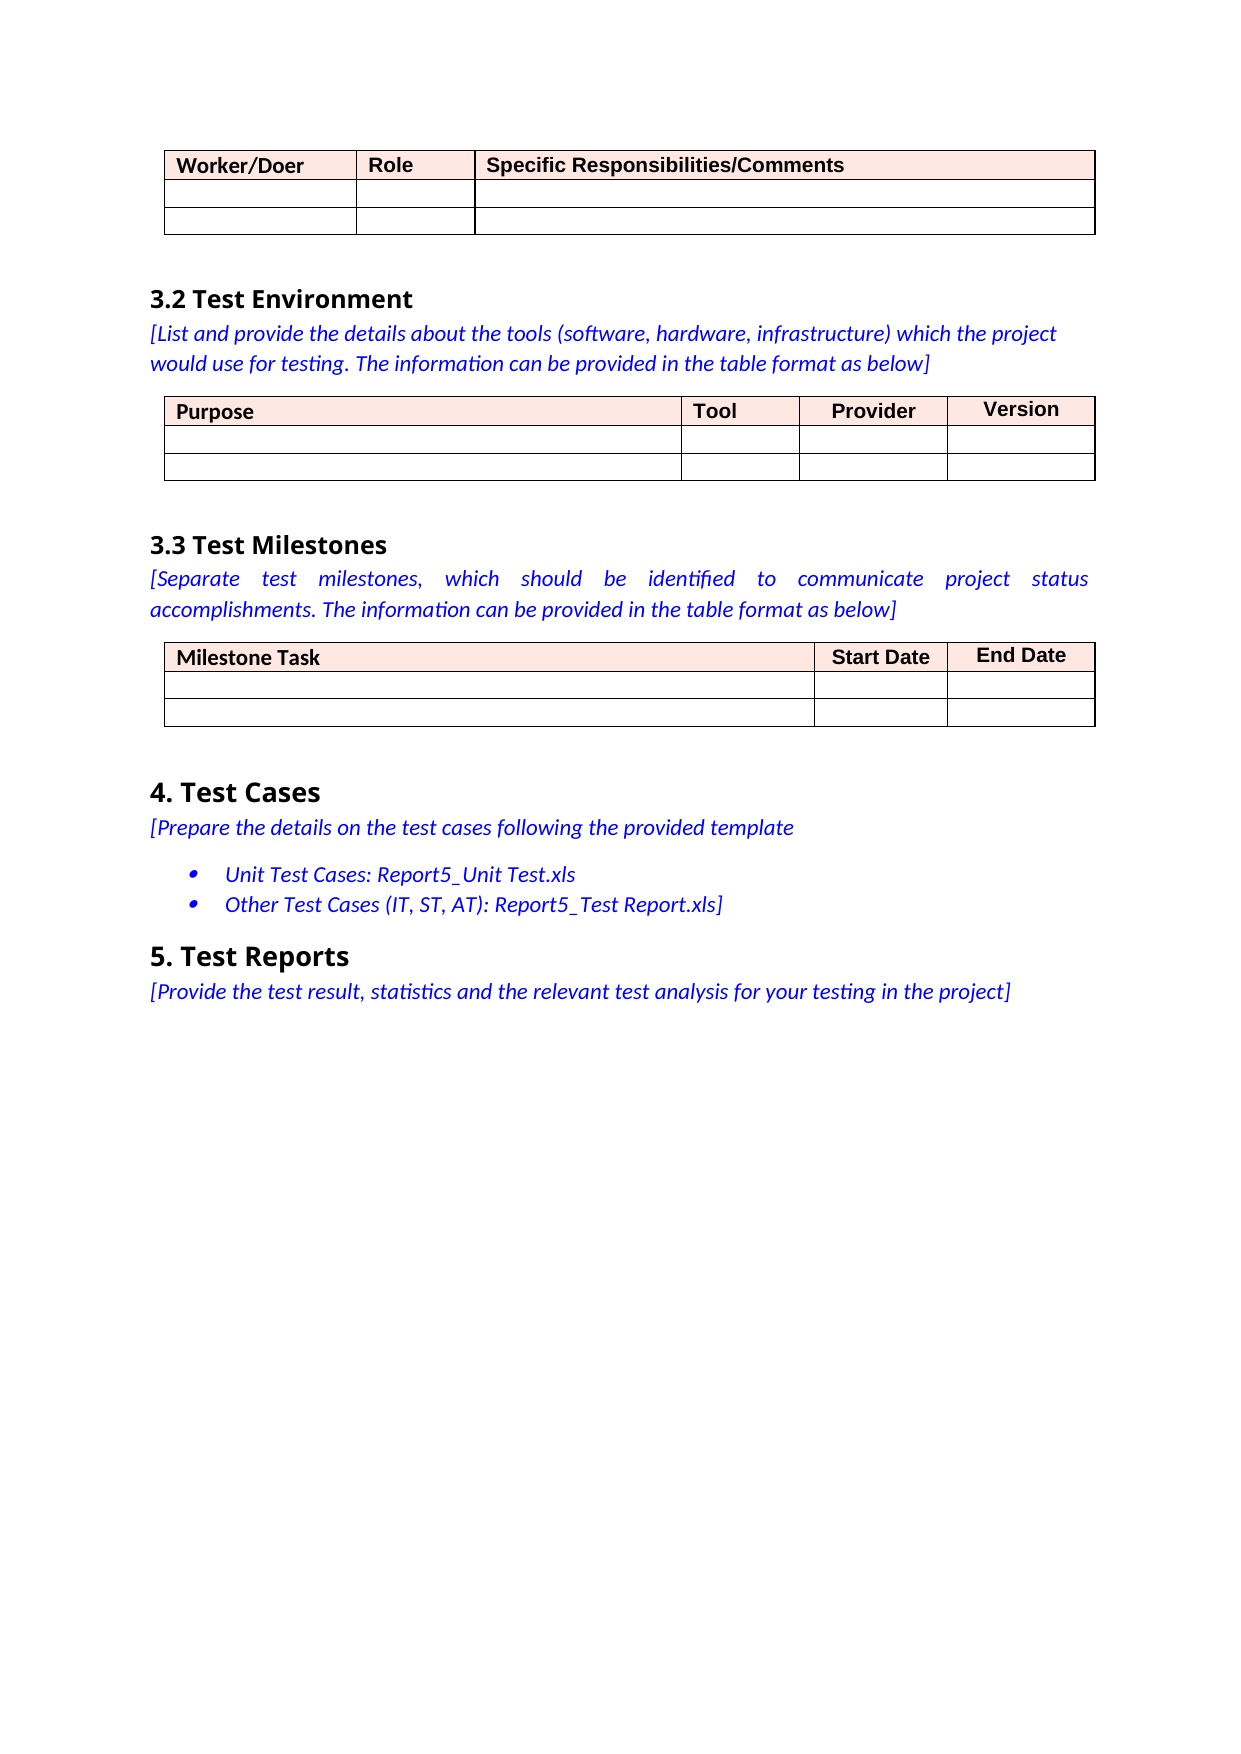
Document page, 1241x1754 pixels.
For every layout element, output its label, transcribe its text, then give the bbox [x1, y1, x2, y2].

table_cell [165, 672, 814, 698]
table_header Purpose [165, 397, 681, 425]
table_cell [682, 426, 799, 452]
subtitle 5. Test Reports [150, 937, 1093, 974]
table_cell [815, 699, 947, 726]
subtitle 3.2 Test Environment [150, 282, 1093, 316]
table_cell [948, 672, 1094, 698]
table_cell [948, 426, 1094, 452]
text [List and provide the details about the tools (software, hardware, infrastructure) which the project would use for testing. The information can be provided in the table format as below] [150, 319, 1093, 377]
table_cell [800, 426, 947, 452]
table_cell [948, 699, 1094, 726]
table_cell [165, 208, 356, 234]
list Other Test Cases (IT, ST, AT): Report5_Test Report.xls] [187, 891, 1093, 918]
table_header Worker/Doer [165, 151, 356, 179]
table_header End Date [948, 643, 1094, 671]
table_cell [682, 454, 799, 480]
table_cell [165, 426, 681, 452]
table_cell [165, 180, 356, 207]
text [Separate test milestones, which should be identified to communicate project status accomplishments. The information can be provided in the table format as below] [150, 564, 1093, 623]
table_cell [476, 208, 1094, 234]
table_header Version [948, 397, 1094, 425]
table_header Specific Responsibilities/Comments [476, 151, 1094, 179]
text [Provide the test result, statistics and the relevant test analysis for your testing in the project] [150, 977, 1093, 1005]
table_header Provider [800, 397, 947, 425]
table_header Milestone Task [165, 643, 814, 671]
table_header Tool [682, 397, 799, 425]
subtitle 4. Test Cases [150, 774, 1093, 811]
subtitle 3.3 Test Milestones [150, 528, 1093, 562]
table_cell [357, 208, 474, 234]
table_cell [948, 454, 1094, 480]
list Unit Test Cases: Report5_Unit Test.xls [187, 860, 1093, 888]
table_cell [165, 454, 681, 480]
table_header Start Date [815, 643, 947, 671]
table_cell [357, 180, 474, 207]
table_cell [815, 672, 947, 698]
text [Prepare the details on the test cases following the provided template [150, 813, 1093, 841]
table_header Role [357, 151, 474, 179]
table_cell [800, 454, 947, 480]
table_cell [165, 699, 814, 726]
table_cell [476, 180, 1094, 207]
